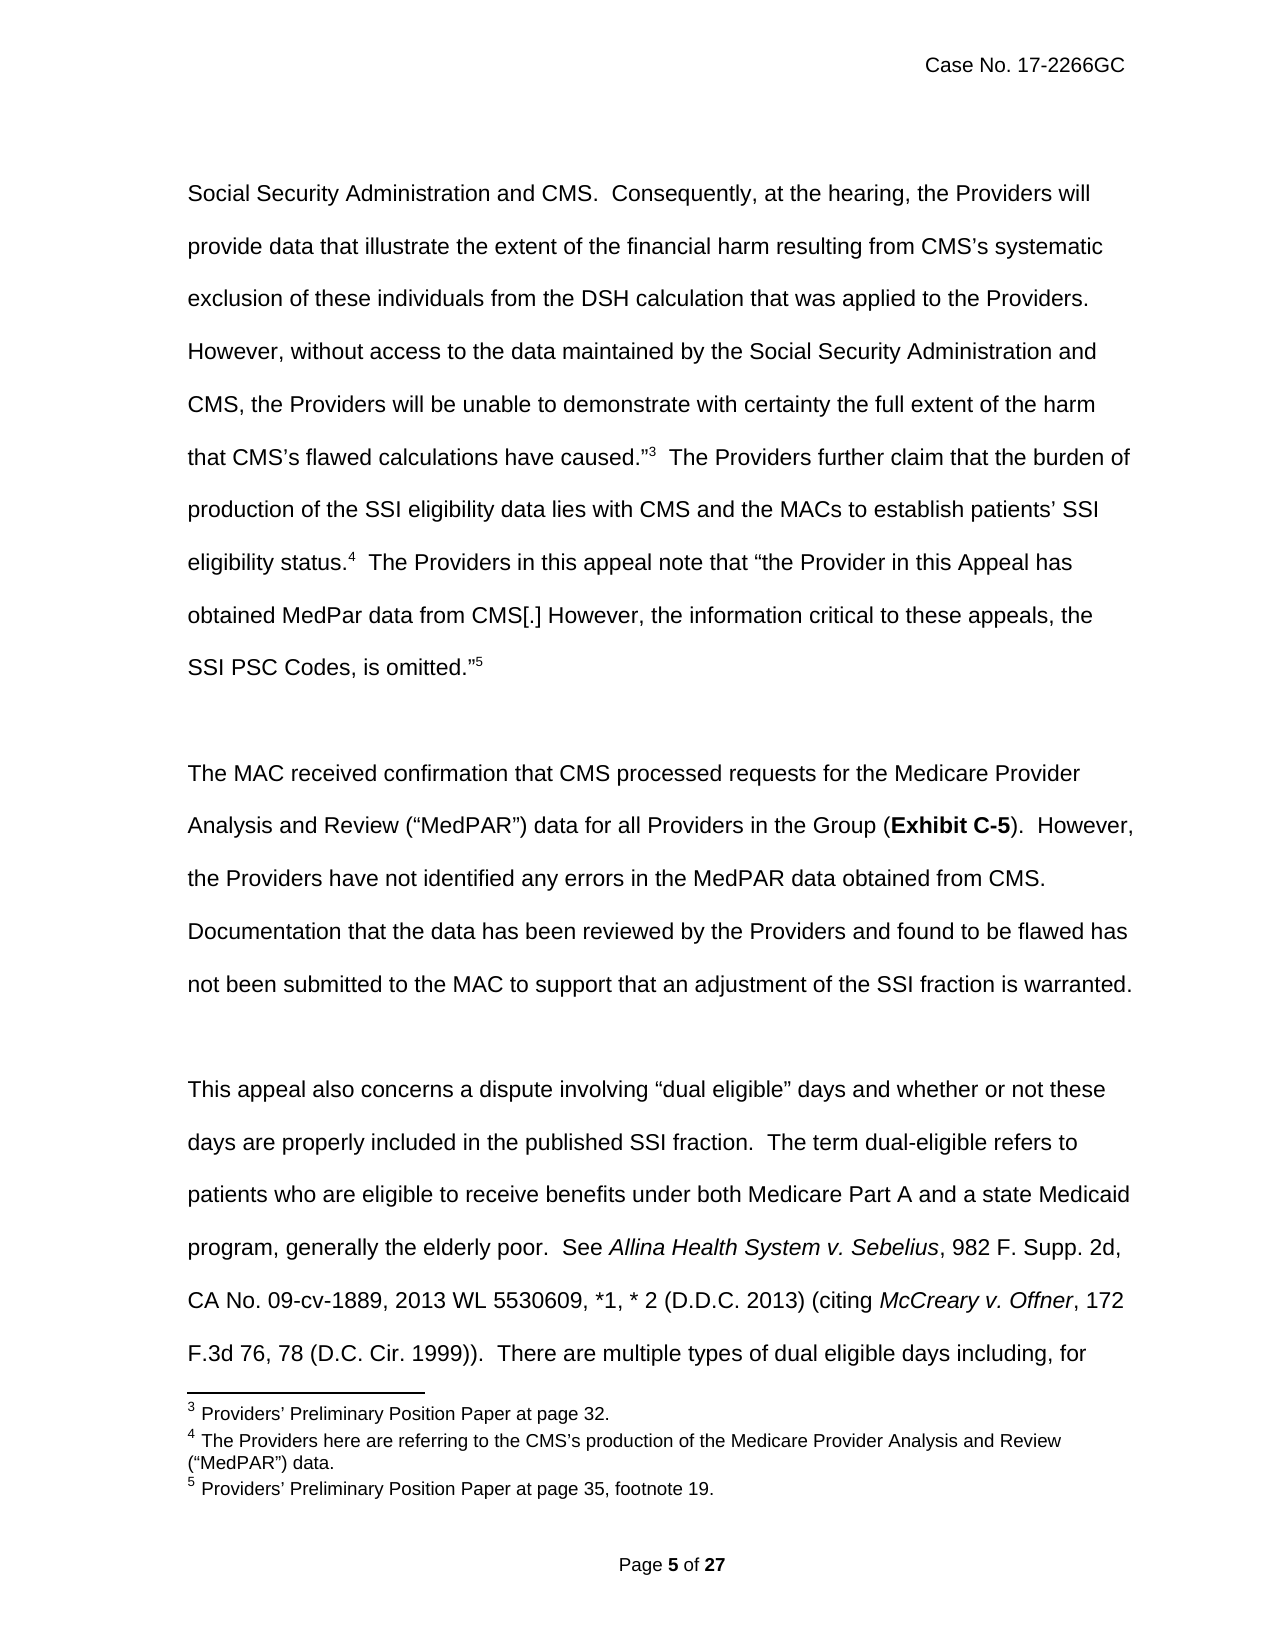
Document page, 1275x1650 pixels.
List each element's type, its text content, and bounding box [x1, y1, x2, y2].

text The MAC received confirmation that CMS processed requests for the Medicare Provider Analysis and Review (“MedPAR”) data for all Providers in the Group (Exhibit C-5). However, the Providers have not identified any errors in the MedPAR data obtained from CMS. Documentation that the data has been reviewed by the Providers and found to be flawed has not been submitted to the MAC to support that an adjustment of the SSI fraction is warranted. [187, 760, 1134, 997]
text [187, 180, 1134, 681]
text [187, 1076, 1134, 1366]
